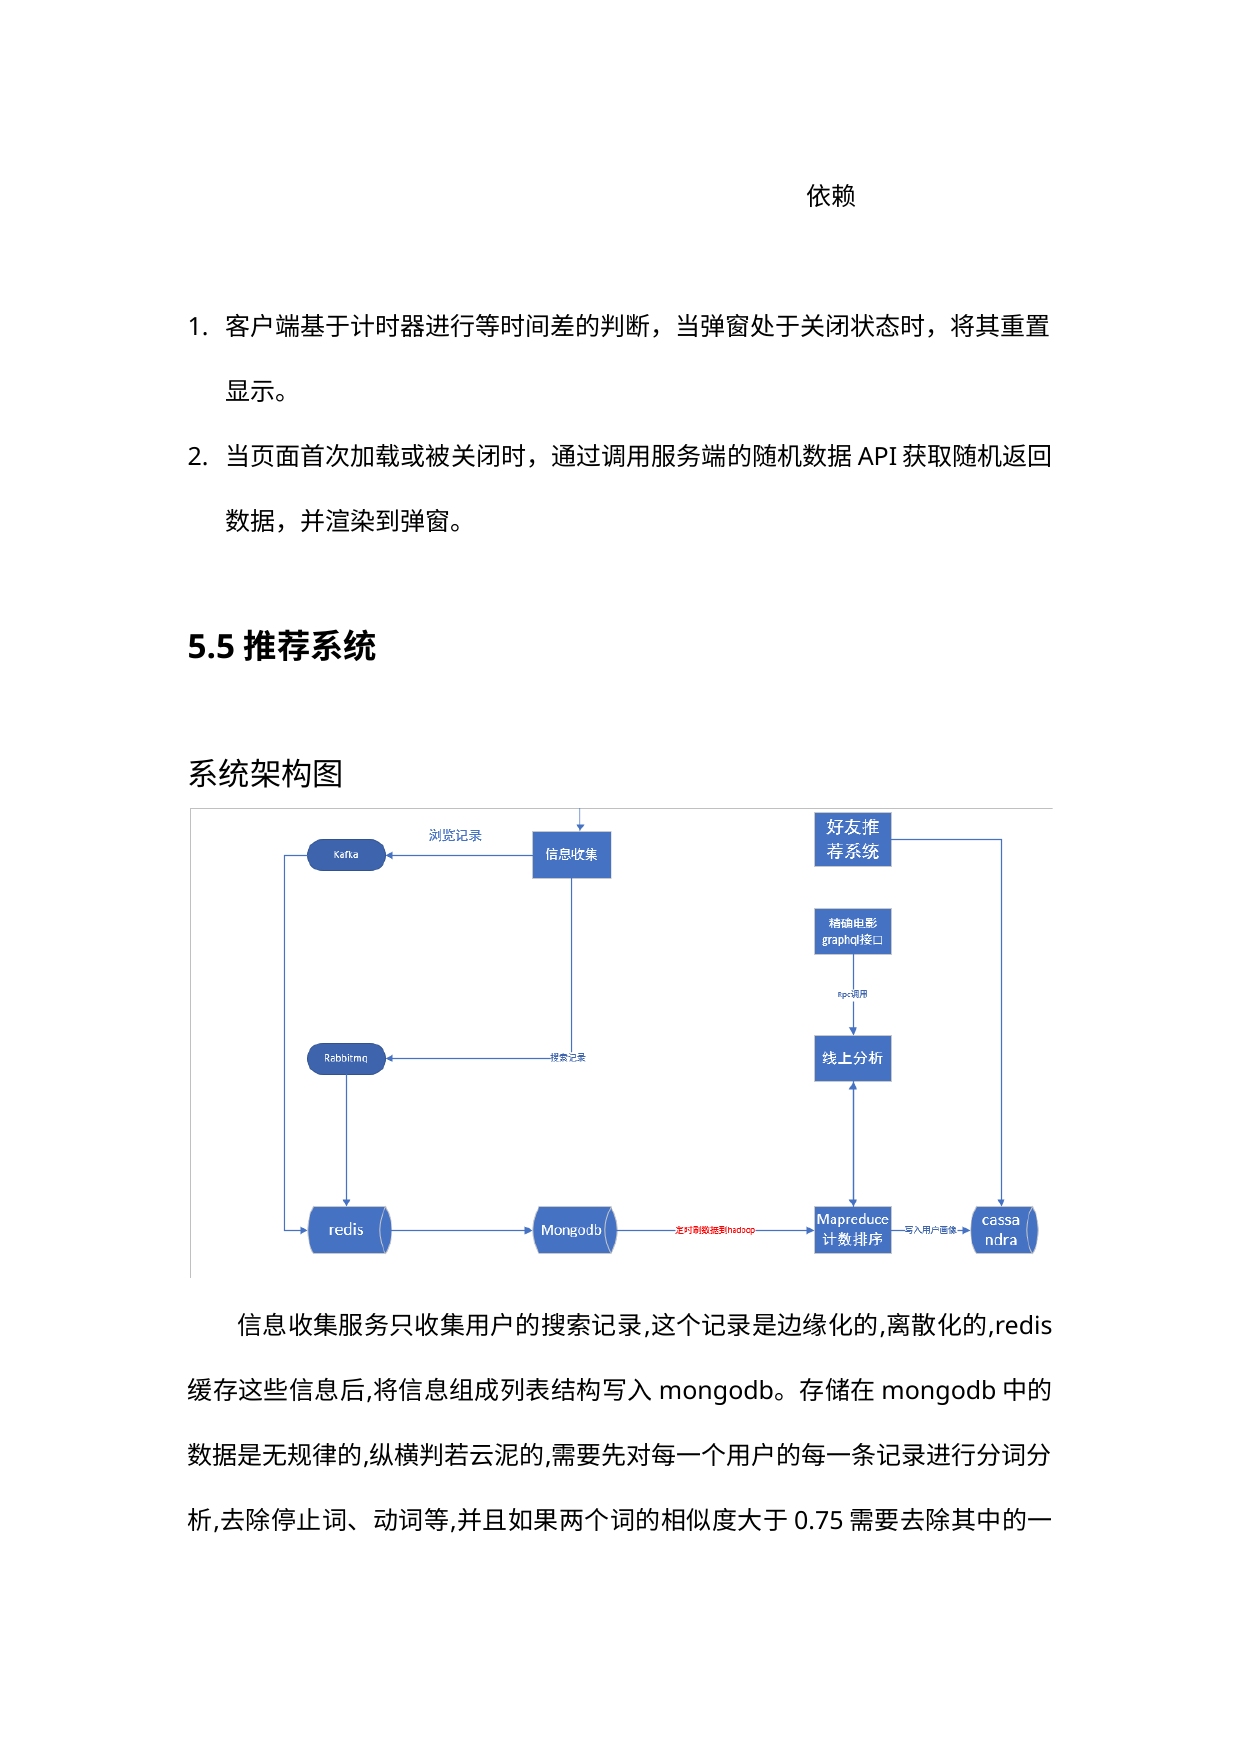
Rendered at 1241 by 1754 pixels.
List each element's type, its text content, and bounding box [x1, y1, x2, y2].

text 依赖 [187, 162, 1053, 227]
subtitle 5.5 推荐系统 [187, 612, 1053, 677]
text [187, 1291, 1053, 1551]
list 客户端基于计时器进行等时间差的判断，当弹窗处于关闭状态时，将其重置显示。 [187, 292, 1053, 422]
text 系统架构图 [187, 739, 1053, 803]
picture [187, 803, 1053, 1278]
list 当页面首次加载或被关闭时，通过调用服务端的随机数据API获取随机返回数据，并渲染到弹窗。 [187, 422, 1053, 552]
